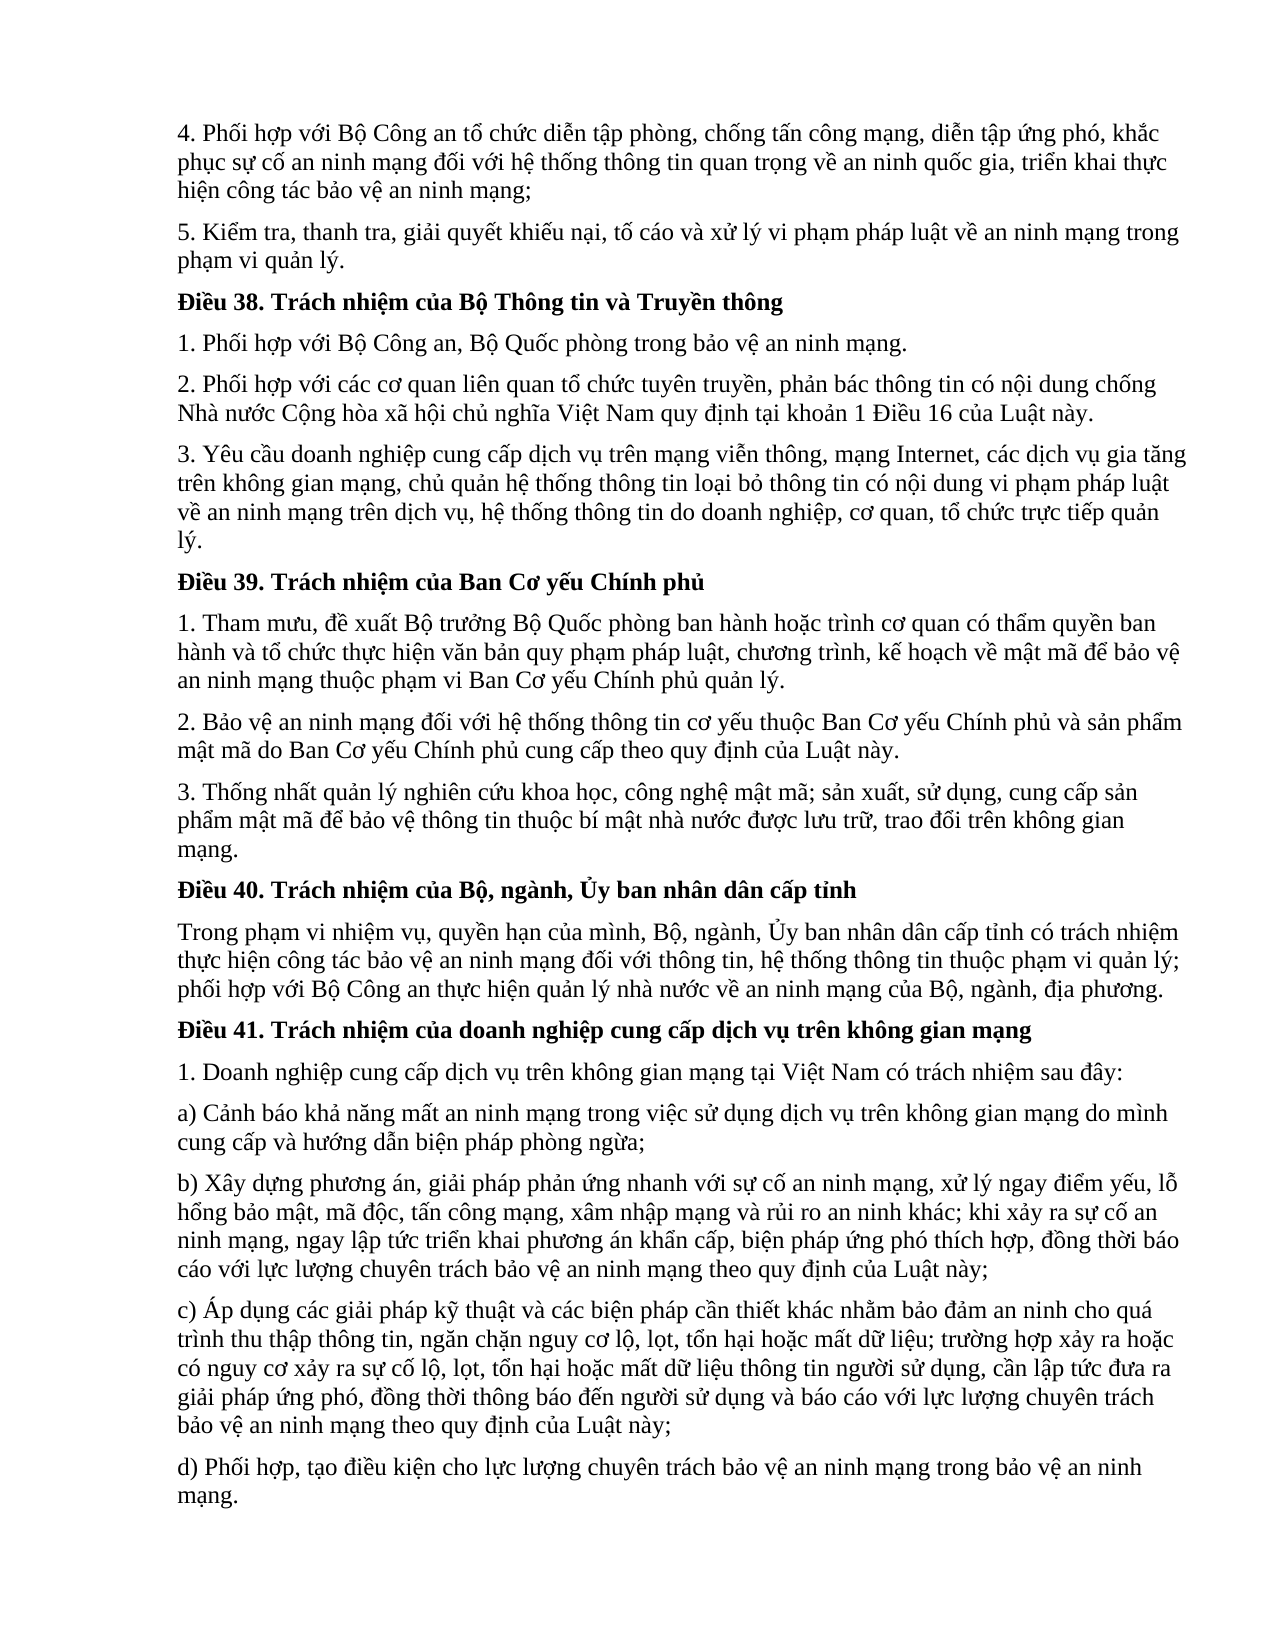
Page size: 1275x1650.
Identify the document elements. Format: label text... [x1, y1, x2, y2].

text b) Xây dựng phương án, giải pháp phản ứng nhanh với sự cố an ninh mạng, xử lý ngay điểm yếu, lỗ hổng bảo mật, mã độc, tấn công mạng, xâm nhập mạng và rủi ro an ninh khác; khi xảy ra sự cố an ninh mạng, ngay lập tức triển khai phương án khẩn cấp, biện pháp ứng phó thích hợp, đồng thời báo cáo với lực lượng chuyên trách bảo vệ an ninh mạng theo quy định của Luật này; [177, 1168, 1186, 1283]
text 1. Doanh nghiệp cung cấp dịch vụ trên không gian mạng tại Việt Nam có trách nhiệm sau đây: [177, 1057, 1186, 1086]
text 1. Tham mưu, đề xuất Bộ trưởng Bộ Quốc phòng ban hành hoặc trình cơ quan có thẩm quyền ban hành và tổ chức thực hiện văn bản quy phạm pháp luật, chương trình, kế hoạch về mật mã để bảo vệ an ninh mạng thuộc phạm vi Ban Cơ yếu Chính phủ quản lý. [177, 608, 1186, 694]
text Điều 39. Trách nhiệm của Ban Cơ yếu Chính phủ [177, 567, 1186, 596]
text c) Áp dụng các giải pháp kỹ thuật và các biện pháp cần thiết khác nhằm bảo đảm an ninh cho quá trình thu thập thông tin, ngăn chặn nguy cơ lộ, lọt, tổn hại hoặc mất dữ liệu; trường hợp xảy ra hoặc có nguy cơ xảy ra sự cố lộ, lọt, tổn hại hoặc mất dữ liệu thông tin người sử dụng, cần lập tức đưa ra giải pháp ứng phó, đồng thời thông báo đến người sử dụng và báo cáo với lực lượng chuyên trách bảo vệ an ninh mạng theo quy định của Luật này; [177, 1296, 1186, 1439]
text 4. Phối hợp với Bộ Công an tổ chức diễn tập phòng, chống tấn công mạng, diễn tập ứng phó, khắc phục sự cố an ninh mạng đối với hệ thống thông tin quan trọng về an ninh quốc gia, triển khai thực hiện công tác bảo vệ an ninh mạng; [177, 118, 1186, 204]
text 3. Thống nhất quản lý nghiên cứu khoa học, công nghệ mật mã; sản xuất, sử dụng, cung cấp sản phẩm mật mã để bảo vệ thông tin thuộc bí mật nhà nước được lưu trữ, trao đổi trên không gian mạng. [177, 777, 1186, 863]
text 3. Yêu cầu doanh nghiệp cung cấp dịch vụ trên mạng viễn thông, mạng Internet, các dịch vụ gia tăng trên không gian mạng, chủ quản hệ thống thông tin loại bỏ thông tin có nội dung vi phạm pháp luật về an ninh mạng trên dịch vụ, hệ thống thông tin do doanh nghiệp, cơ quan, tổ chức trực tiếp quản lý. [177, 439, 1186, 554]
text 1. Phối hợp với Bộ Công an, Bộ Quốc phòng trong bảo vệ an ninh mạng. [177, 328, 1186, 357]
text Trong phạm vi nhiệm vụ, quyền hạn của mình, Bộ, ngành, Ủy ban nhân dân cấp tỉnh có trách nhiệm thực hiện công tác bảo vệ an ninh mạng đối với thông tin, hệ thống thông tin thuộc phạm vi quản lý; phối hợp với Bộ Công an thực hiện quản lý nhà nước về an ninh mạng của Bộ, ngành, địa phương. [177, 917, 1186, 1003]
text 2. Bảo vệ an ninh mạng đối với hệ thống thông tin cơ yếu thuộc Ban Cơ yếu Chính phủ và sản phẩm mật mã do Ban Cơ yếu Chính phủ cung cấp theo quy định của Luật này. [177, 707, 1186, 764]
text 5. Kiểm tra, thanh tra, giải quyết khiếu nại, tố cáo và xử lý vi phạm pháp luật về an ninh mạng trong phạm vi quản lý. [177, 217, 1186, 274]
text 2. Phối hợp với các cơ quan liên quan tổ chức tuyên truyền, phản bác thông tin có nội dung chống Nhà nước Cộng hòa xã hội chủ nghĩa Việt Nam quy định tại khoản 1 Điều 16 của Luật này. [177, 369, 1186, 427]
text a) Cảnh báo khả năng mất an ninh mạng trong việc sử dụng dịch vụ trên không gian mạng do mình cung cấp và hướng dẫn biện pháp phòng ngừa; [177, 1098, 1186, 1156]
text d) Phối hợp, tạo điều kiện cho lực lượng chuyên trách bảo vệ an ninh mạng trong bảo vệ an ninh mạng. [177, 1452, 1186, 1509]
text Điều 38. Trách nhiệm của Bộ Thông tin và Truyền thông [177, 287, 1186, 316]
text Điều 40. Trách nhiệm của Bộ, ngành, Ủy ban nhân dân cấp tỉnh [177, 876, 1186, 904]
text Điều 41. Trách nhiệm của doanh nghiệp cung cấp dịch vụ trên không gian mạng [177, 1016, 1186, 1044]
